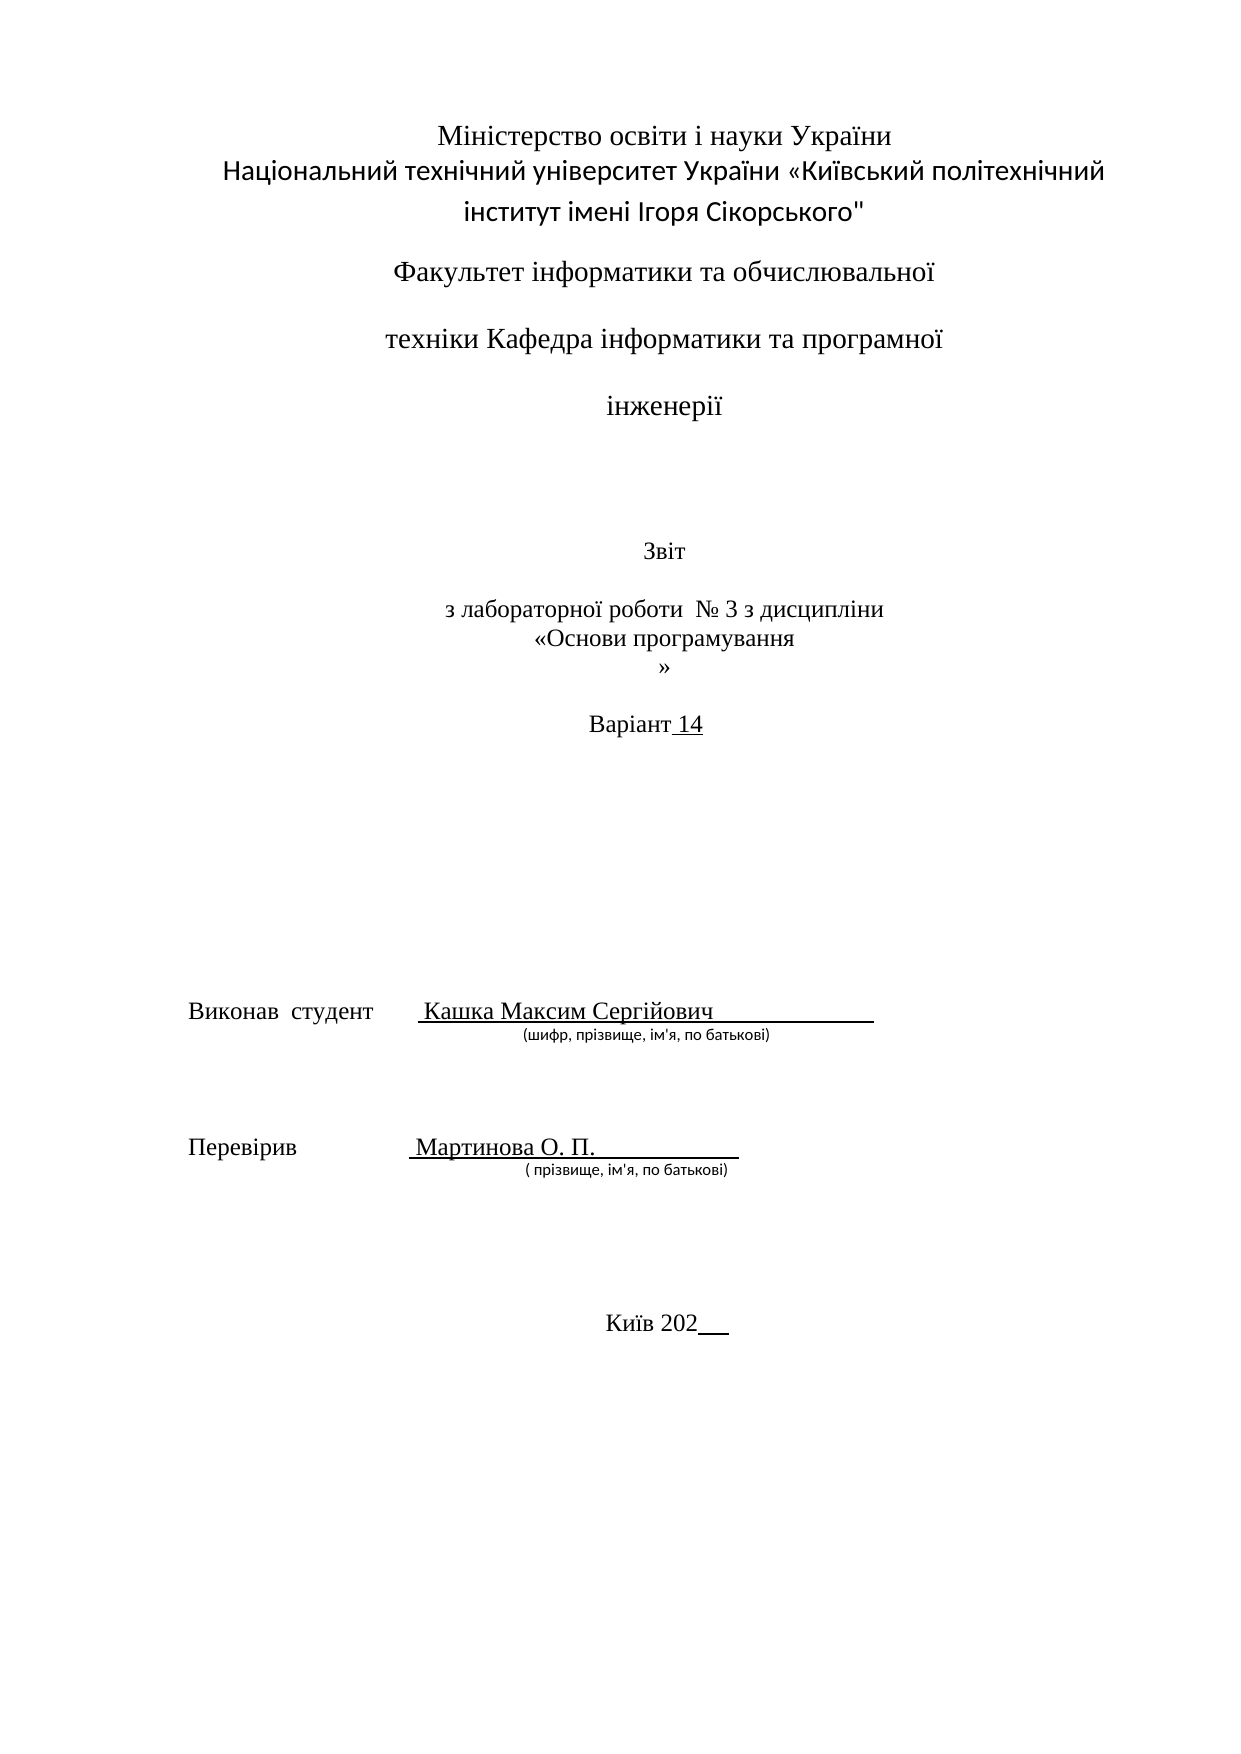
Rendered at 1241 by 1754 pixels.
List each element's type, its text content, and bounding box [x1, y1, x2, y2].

subtitle Міністерство освіти і науки України [182, 118, 1146, 152]
text Перевірив Мартинова О. П. [188, 1133, 1152, 1161]
text » [182, 651, 1146, 680]
text «Основи програмування [182, 623, 1146, 651]
text Київ 202 [182, 1308, 1152, 1337]
subtitle Факультет інформатики та обчислювальної техніки Кафедра інформатики та програмної інженерії [353, 254, 974, 422]
text з лабораторної роботи № 3 з дисципліни [182, 594, 1146, 623]
text Звіт [182, 536, 1146, 565]
text (шифр, прізвище, ім'я, по батькові) [523, 1025, 1152, 1044]
text Виконав студент Кашка Максим Сергійович [188, 997, 1152, 1025]
text Національний технічний університет України «Київський політехнічний інститут імені Ігоря Сікорського" [182, 152, 1145, 228]
text ( прізвище, ім'я, по батькові) [525, 1161, 1152, 1179]
text Варіант 14 [482, 709, 847, 738]
